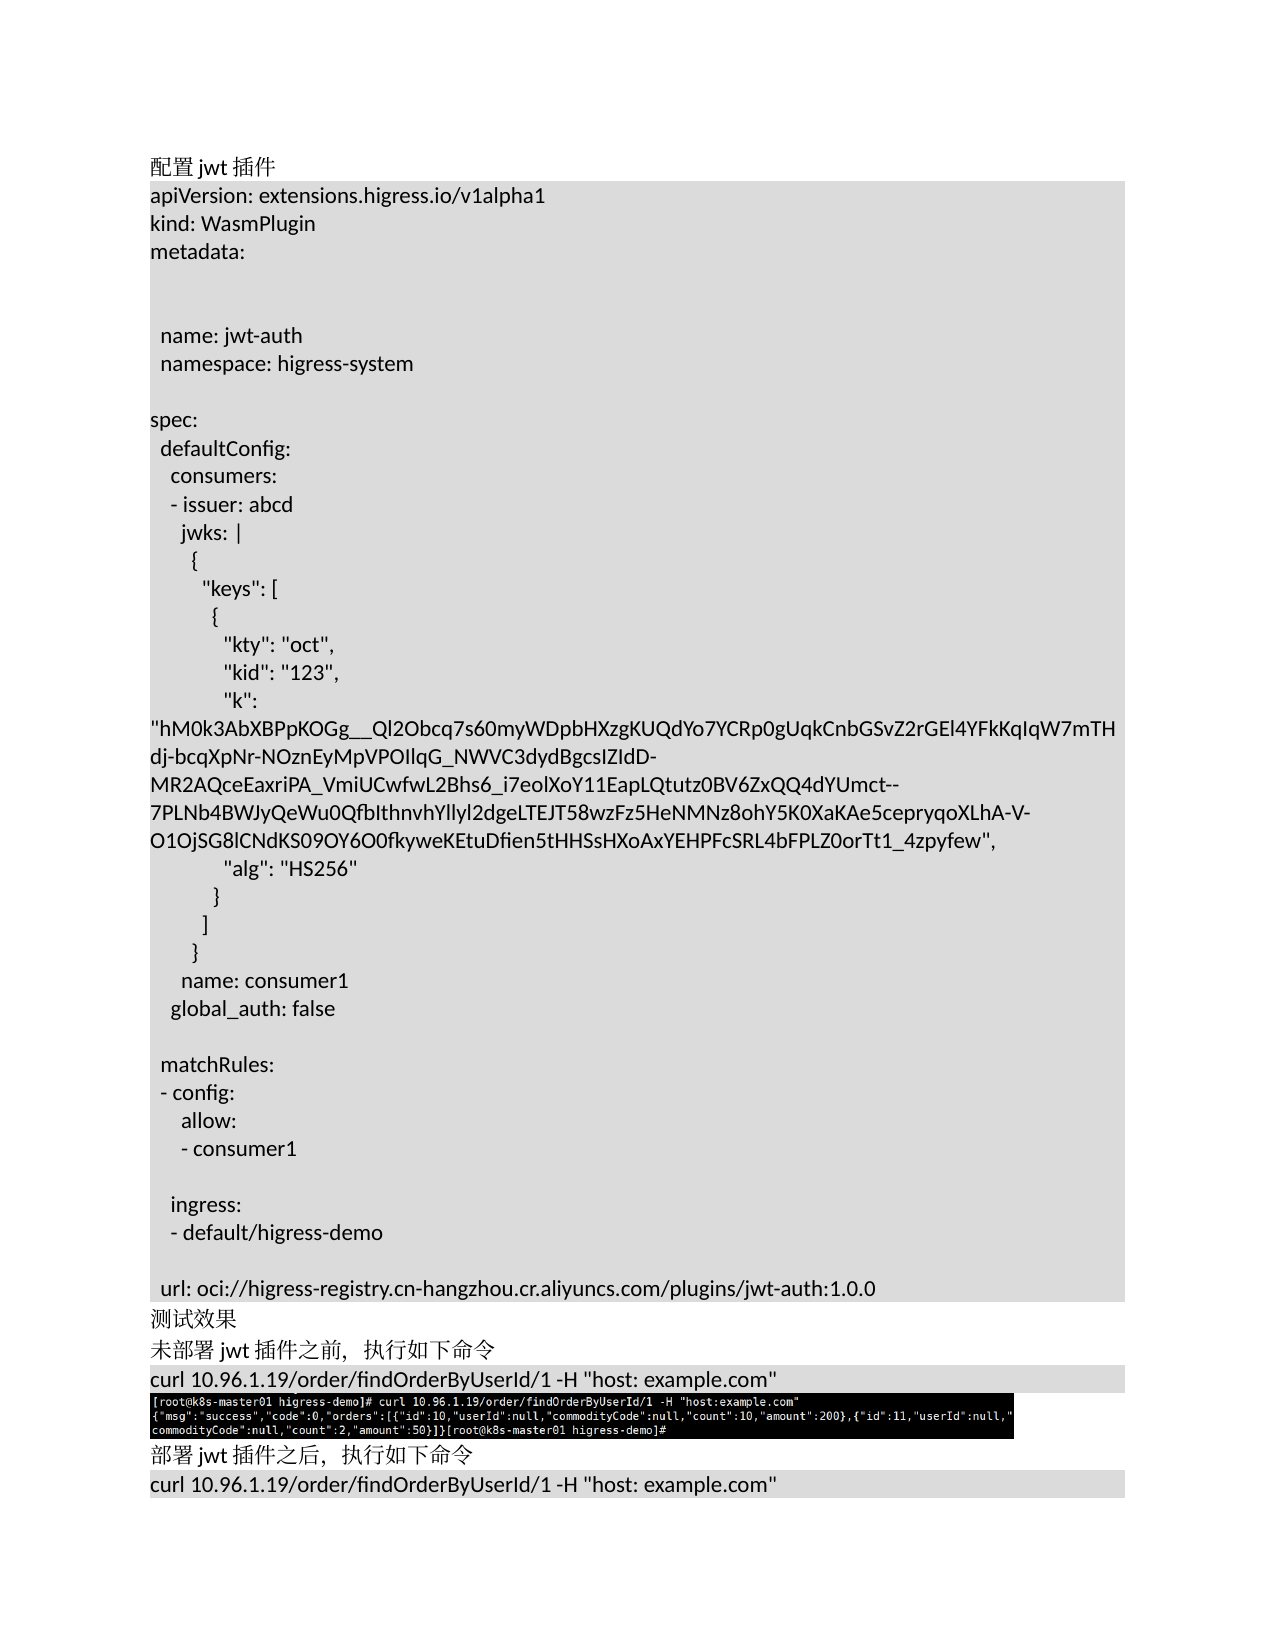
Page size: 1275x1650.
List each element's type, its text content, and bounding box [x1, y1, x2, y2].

text "alg": "HS256" [150, 854, 1125, 882]
text } [150, 882, 1125, 910]
text { [150, 546, 1125, 574]
text namespace: higress-system [150, 349, 1125, 378]
text - issuer: abcd [150, 490, 1125, 518]
text global_auth: false [150, 994, 1125, 1022]
text apiVersion: extensions.higress.io/v1alpha1 [150, 181, 1125, 209]
text kind: WasmPlugin [150, 209, 1125, 237]
text allow: [150, 1106, 1125, 1134]
text "keys": [ [150, 574, 1125, 602]
text - config: [150, 1078, 1125, 1106]
text spec: [150, 406, 1125, 434]
text "kid": "123", [150, 658, 1125, 686]
text } [150, 938, 1125, 966]
text consumers: [150, 462, 1125, 490]
text "k": "hM0k3AbXBPpKOGg__Ql2Obcq7s60myWDpbHXzgKUQdYo7YCRp0gUqkCnbGSvZ2rGEl4YFkKqIqW7mTHdj-bcqXpNr-NOznEyMpVPOIlqG_NWVC3dydBgcsIZIdD-MR2AQceEaxriPA_VmiUCwfwL2Bhs6_i7eolXoY11EapLQtutz0BV6ZxQQ4dYUmct--7PLNb4BWJyQeWu0QfbIthnvhYllyl2dgeLTEJT58wzFz5HeNMNz8ohY5K0XaKAe5cepryqoXLhA-V-O1OjSG8lCNdKS09OY6O0fkyweKEtuDfien5tHHSsHXoAxYEHPFcSRL4bFPLZ0orTt1_4zpyfew", [150, 686, 1125, 854]
text jwks: | [150, 518, 1125, 546]
text - default/higress-demo [150, 1218, 1125, 1246]
text matchRules: [150, 1050, 1125, 1078]
text curl 10.96.1.19/order/findOrderByUserId/1 -H "host: example.com" [150, 1365, 1125, 1393]
text - consumer1 [150, 1134, 1125, 1162]
text defaultConfig: [150, 434, 1125, 462]
text "kty": "oct", [150, 630, 1125, 658]
text 未部署jwt插件之前，执行如下命令 [150, 1334, 1125, 1365]
text metadata: [150, 237, 1125, 266]
text name: jwt-auth [150, 322, 1125, 349]
picture [150, 1393, 1014, 1439]
text ingress: [150, 1190, 1125, 1218]
text curl 10.96.1.19/order/findOrderByUserId/1 -H "host: example.com" [150, 1470, 1125, 1498]
text { [150, 602, 1125, 630]
text name: consumer1 [150, 966, 1125, 994]
text ] [150, 910, 1125, 938]
text url: oci://higress-registry.cn-hangzhou.cr.aliyuncs.com/plugins/jwt-auth:1.0.0 [150, 1274, 1125, 1302]
text 配置jwt插件 [150, 150, 1125, 181]
text 测试效果 [150, 1302, 1125, 1334]
text 部署jwt插件之后，执行如下命令 [150, 1438, 1125, 1470]
